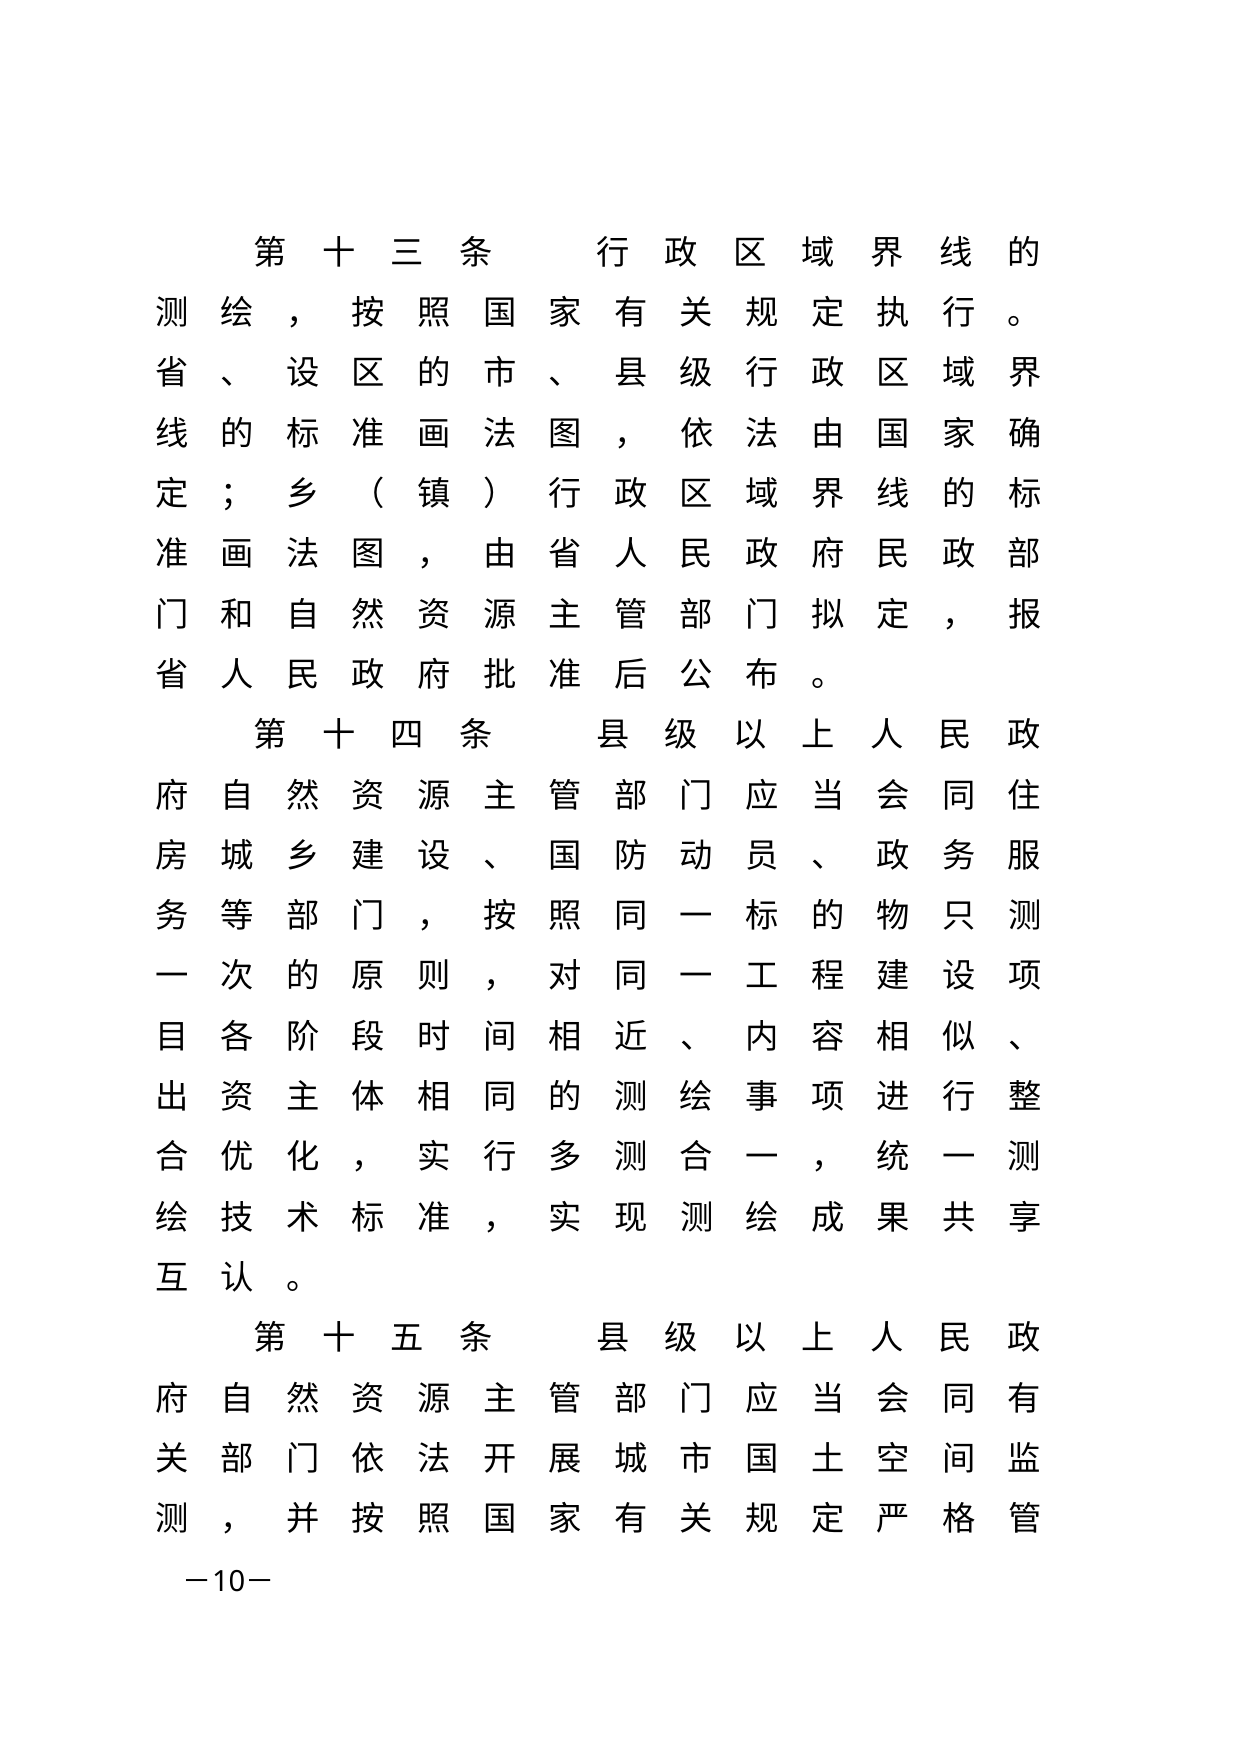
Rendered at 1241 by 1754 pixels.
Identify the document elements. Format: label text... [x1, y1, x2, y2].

text 第十四条 县级以上人民政府自然资源主管部门应当会同住房城乡建设、国防动员、政务服务等部门，按照同一标的物只测一次的原则，对同一工程建设项目各阶段时间相近、内容相似、出资主体相同的测绘事项进行整合优化，实行多测合一，统一测绘技术标准，实现测绘成果共享互认。 [155, 702, 1073, 1305]
text 第十五条 县级以上人民政府自然资源主管部门应当会同有关部门依法开展城市国土空间监测，并按照国家有关规定严格管理、规范使用城市国土空间监测成果。 [155, 1305, 1073, 1546]
text 第十三条 行政区域界线的测绘，按照国家有关规定执行。省、设区的市、县级行政区域界线的标准画法图，依法由国家确定；乡（镇）行政区域界线的标准画法图，由省人民政府民政部门和自然资源主管部门拟定，报省人民政府批准后公布。 [155, 219, 1073, 702]
